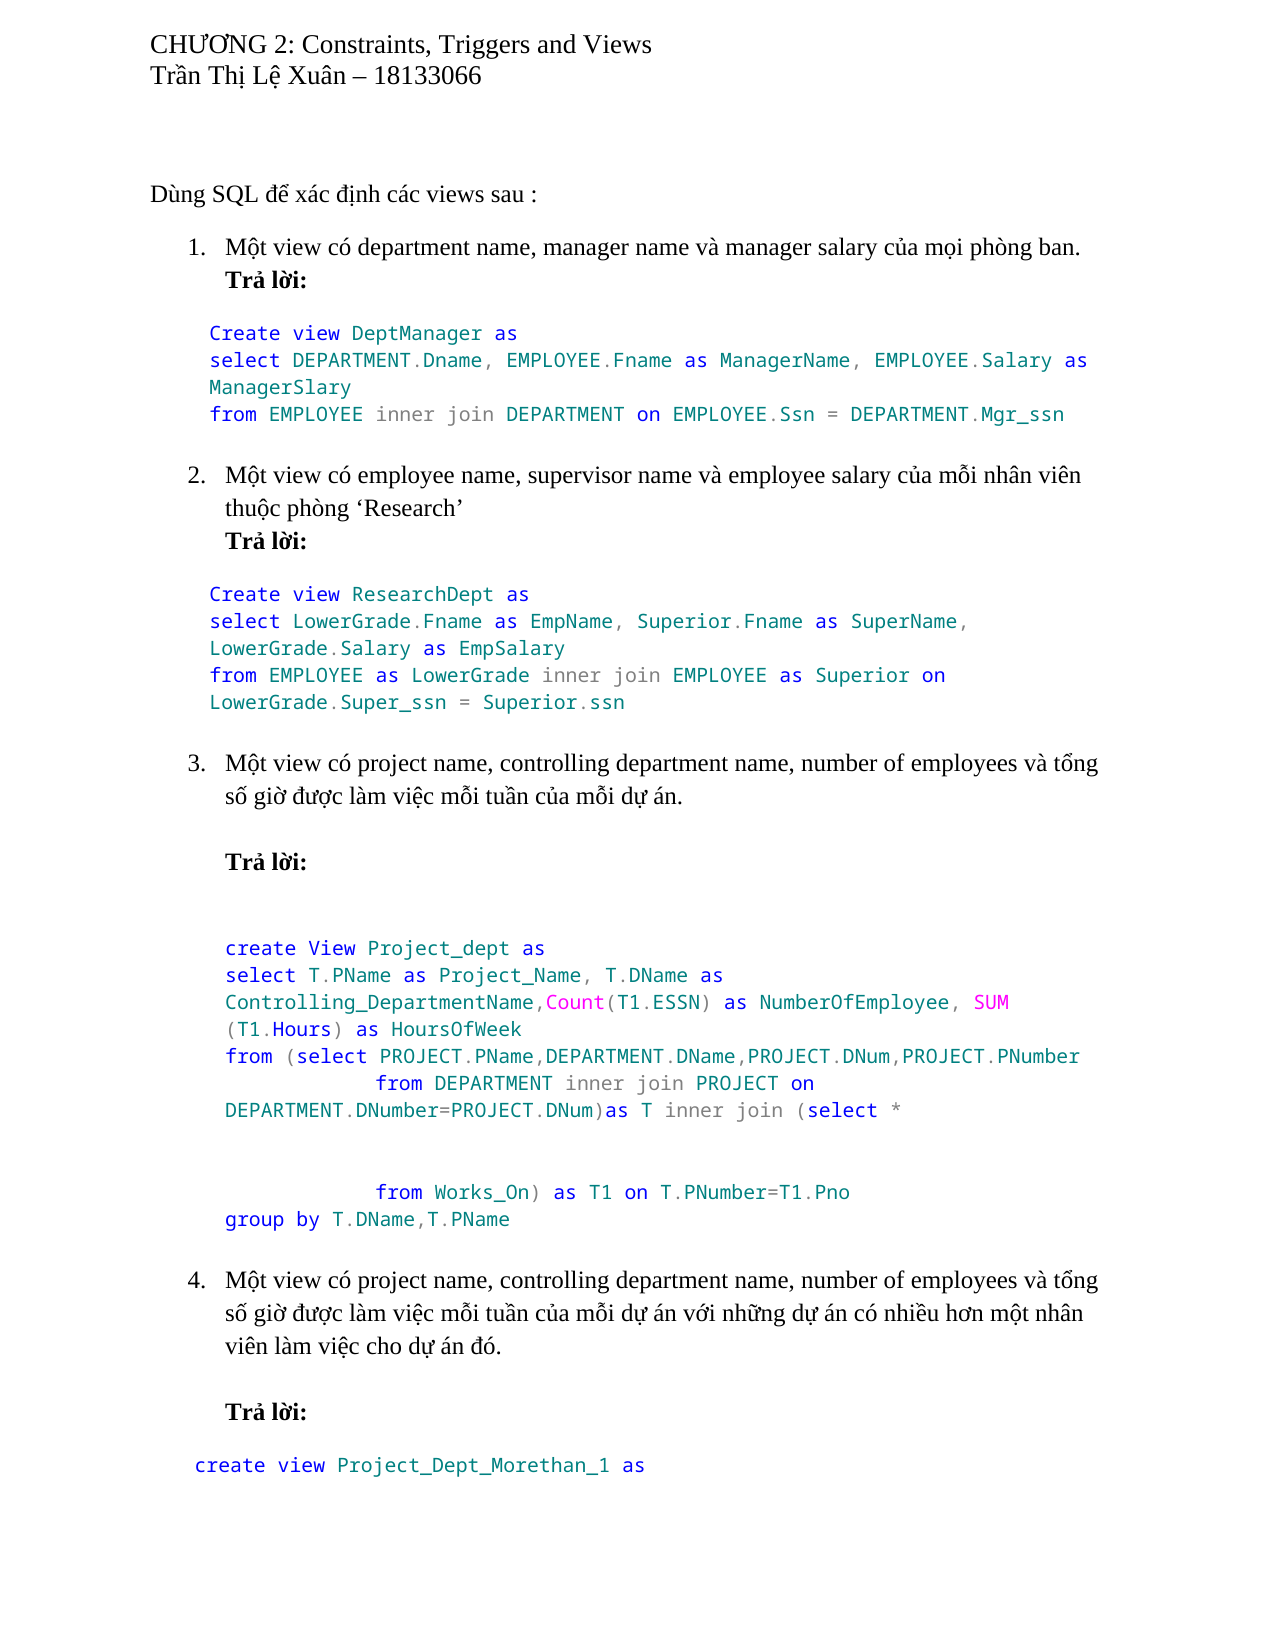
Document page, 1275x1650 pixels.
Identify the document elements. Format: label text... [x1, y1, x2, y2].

text Create view ResearchDept as [209, 580, 1125, 607]
text select T.PName as Project_Name, T.DName as Controlling_DepartmentName,Count(T1.ESSN) as NumberOfEmployee, SUM (T1.Hours) as HoursOfWeek [225, 961, 1125, 1042]
list Trả lời: [225, 1397, 1125, 1426]
text from EMPLOYEE as LowerGrade inner join EMPLOYEE as Superior on LowerGrade.Super_ssn = Superior.ssn [209, 661, 1125, 715]
list Trả lời: [225, 266, 1125, 294]
list Trả lời: [225, 847, 1125, 876]
text from EMPLOYEE inner join DEPARTMENT on EMPLOYEE.Ssn = DEPARTMENT.Mgr_ssn [209, 400, 1125, 427]
text Dùng SQL để xác định các views sau : [150, 179, 1125, 207]
text create View Project_dept as [150, 934, 1125, 961]
text create view Project_Dept_Morethan_1 as [194, 1451, 1125, 1478]
list Một view có department name, manager name và manager salary của mọi phòng ban. [187, 232, 1125, 261]
text select LowerGrade.Fname as EmpName, Superior.Fname as SuperName, LowerGrade.Salary as EmpSalary [209, 607, 1125, 661]
list Một view có project name, controlling department name, number of employees và tổng số giờ được làm việc mỗi tuần của mỗi dự án với những dự án có nhiều hơn một nhân viên làm việc cho dự án đó. [187, 1265, 1125, 1360]
text from DEPARTMENT inner join PROJECT on DEPARTMENT.DNumber=PROJECT.DNum)as T inner join (select * [225, 1069, 1125, 1123]
text from Works_On) as T1 on T.PNumber=T1.Pno [225, 1123, 1125, 1205]
text group by T.DName,T.PName [225, 1205, 1125, 1232]
list Trả lời: [225, 526, 1125, 555]
text from (select PROJECT.PName,DEPARTMENT.DName,PROJECT.DNum,PROJECT.PNumber [225, 1042, 1125, 1069]
text select DEPARTMENT.Dname, EMPLOYEE.Fname as ManagerName, EMPLOYEE.Salary as ManagerSlary [209, 346, 1125, 400]
text Create view DeptManager as [209, 319, 1125, 346]
list Một view có project name, controlling department name, number of employees và tổng số giờ được làm việc mỗi tuần của mỗi dự án. [187, 748, 1125, 810]
list Một view có employee name, supervisor name và employee salary của mỗi nhân viên thuộc phòng ‘Research’ [187, 460, 1125, 522]
